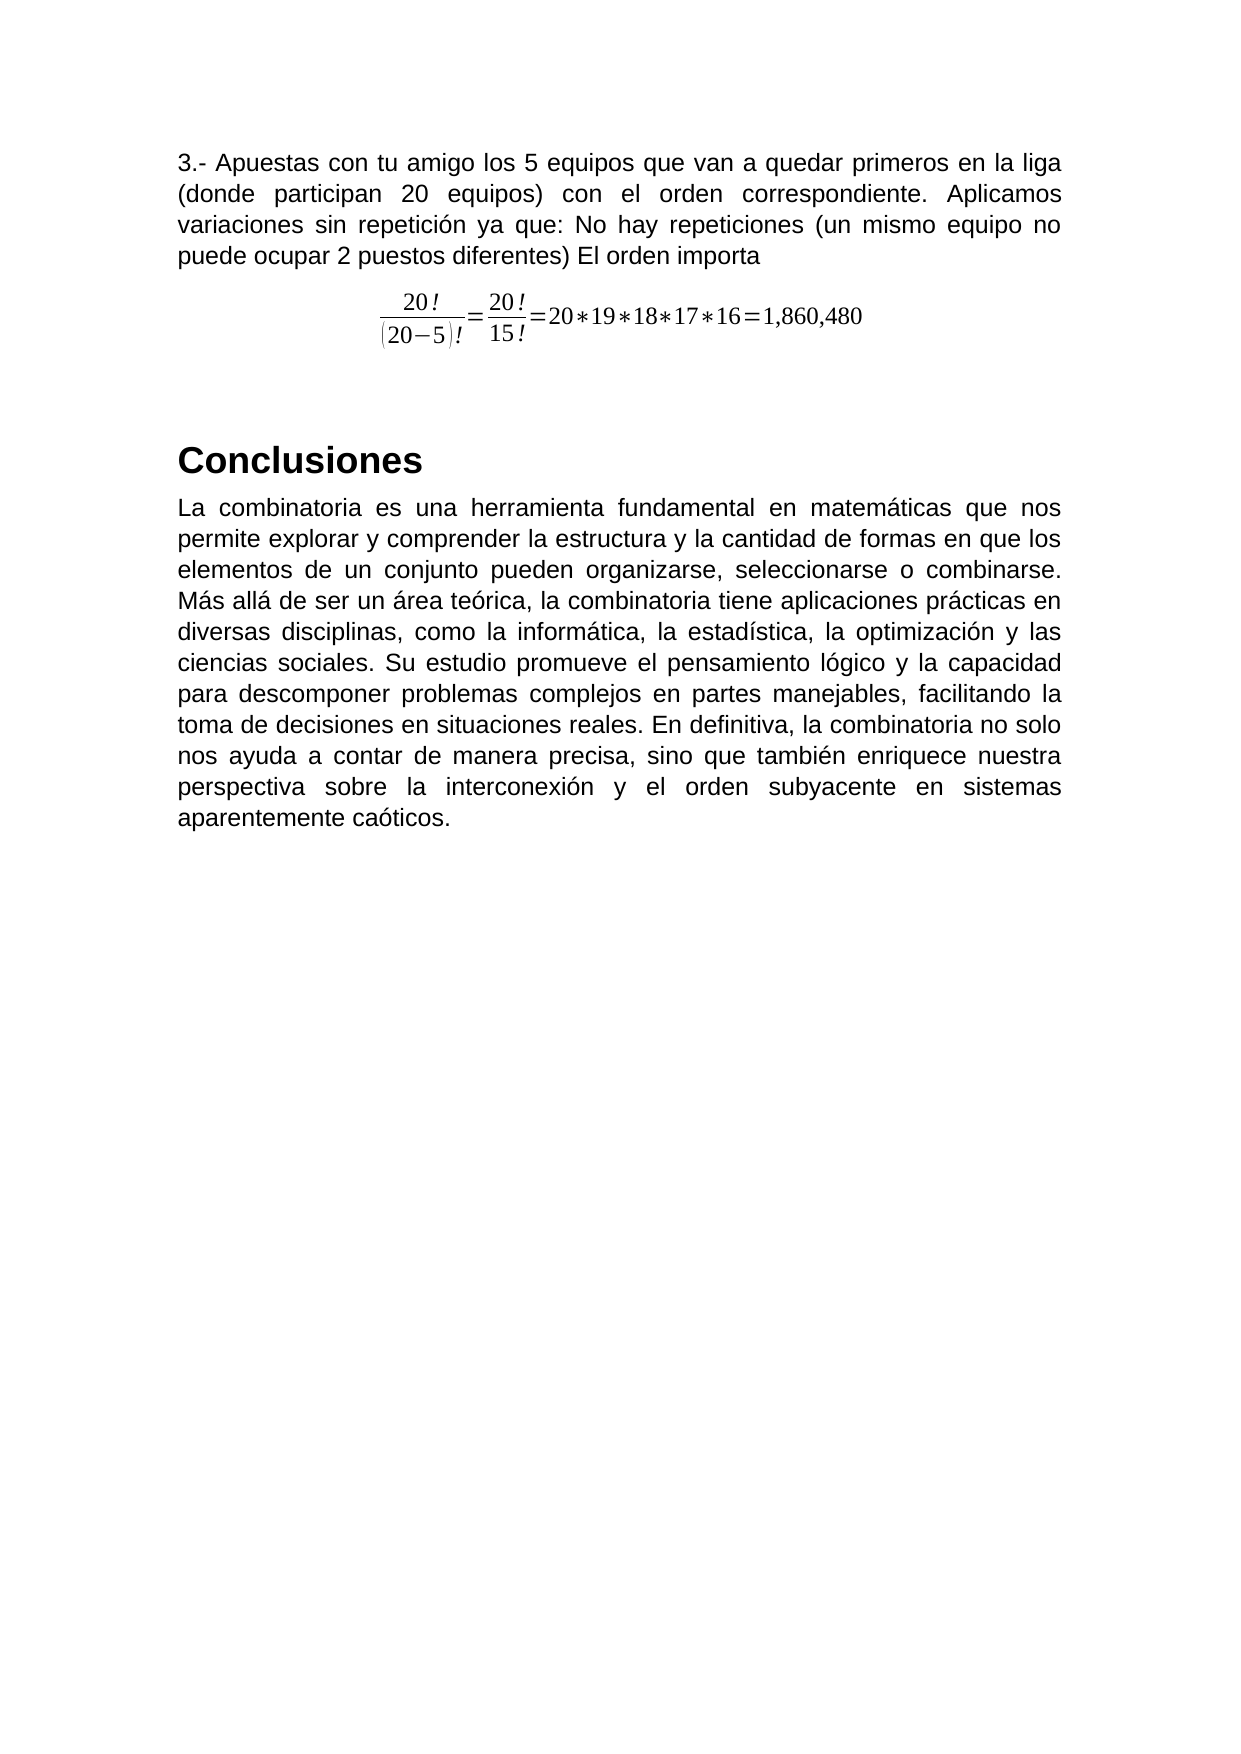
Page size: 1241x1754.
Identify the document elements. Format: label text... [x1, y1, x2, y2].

subtitle Conclusiones [177, 438, 1063, 481]
text 3.- Apuestas con tu amigo los 5 equipos que van a quedar primeros en la liga (donde participan 20 equipos) con el orden correspondiente. Aplicamos variaciones sin repetición ya que: No hay repeticiones (un mismo equipo no puede ocupar 2 puestos diferentes) El orden importa [177, 148, 1063, 269]
text La combinatoria es una herramienta fundamental en matemáticas que nos permite explorar y comprender la estructura y la cantidad de formas en que los elementos de un conjunto pueden organizarse, seleccionarse o combinarse. Más allá de ser un área teórica, la combinatoria tiene aplicaciones prácticas en diversas disciplinas, como la informática, la estadística, la optimización y las ciencias sociales. Su estudio promueve el pensamiento lógico y la capacidad para descomponer problemas complejos en partes manejables, facilitando la toma de decisiones en situaciones reales. En definitiva, la combinatoria no solo nos ayuda a contar de manera precisa, sino que también enriquece nuestra perspectiva sobre la interconexión y el orden subyacente en sistemas aparentemente caóticos. [177, 493, 1063, 832]
